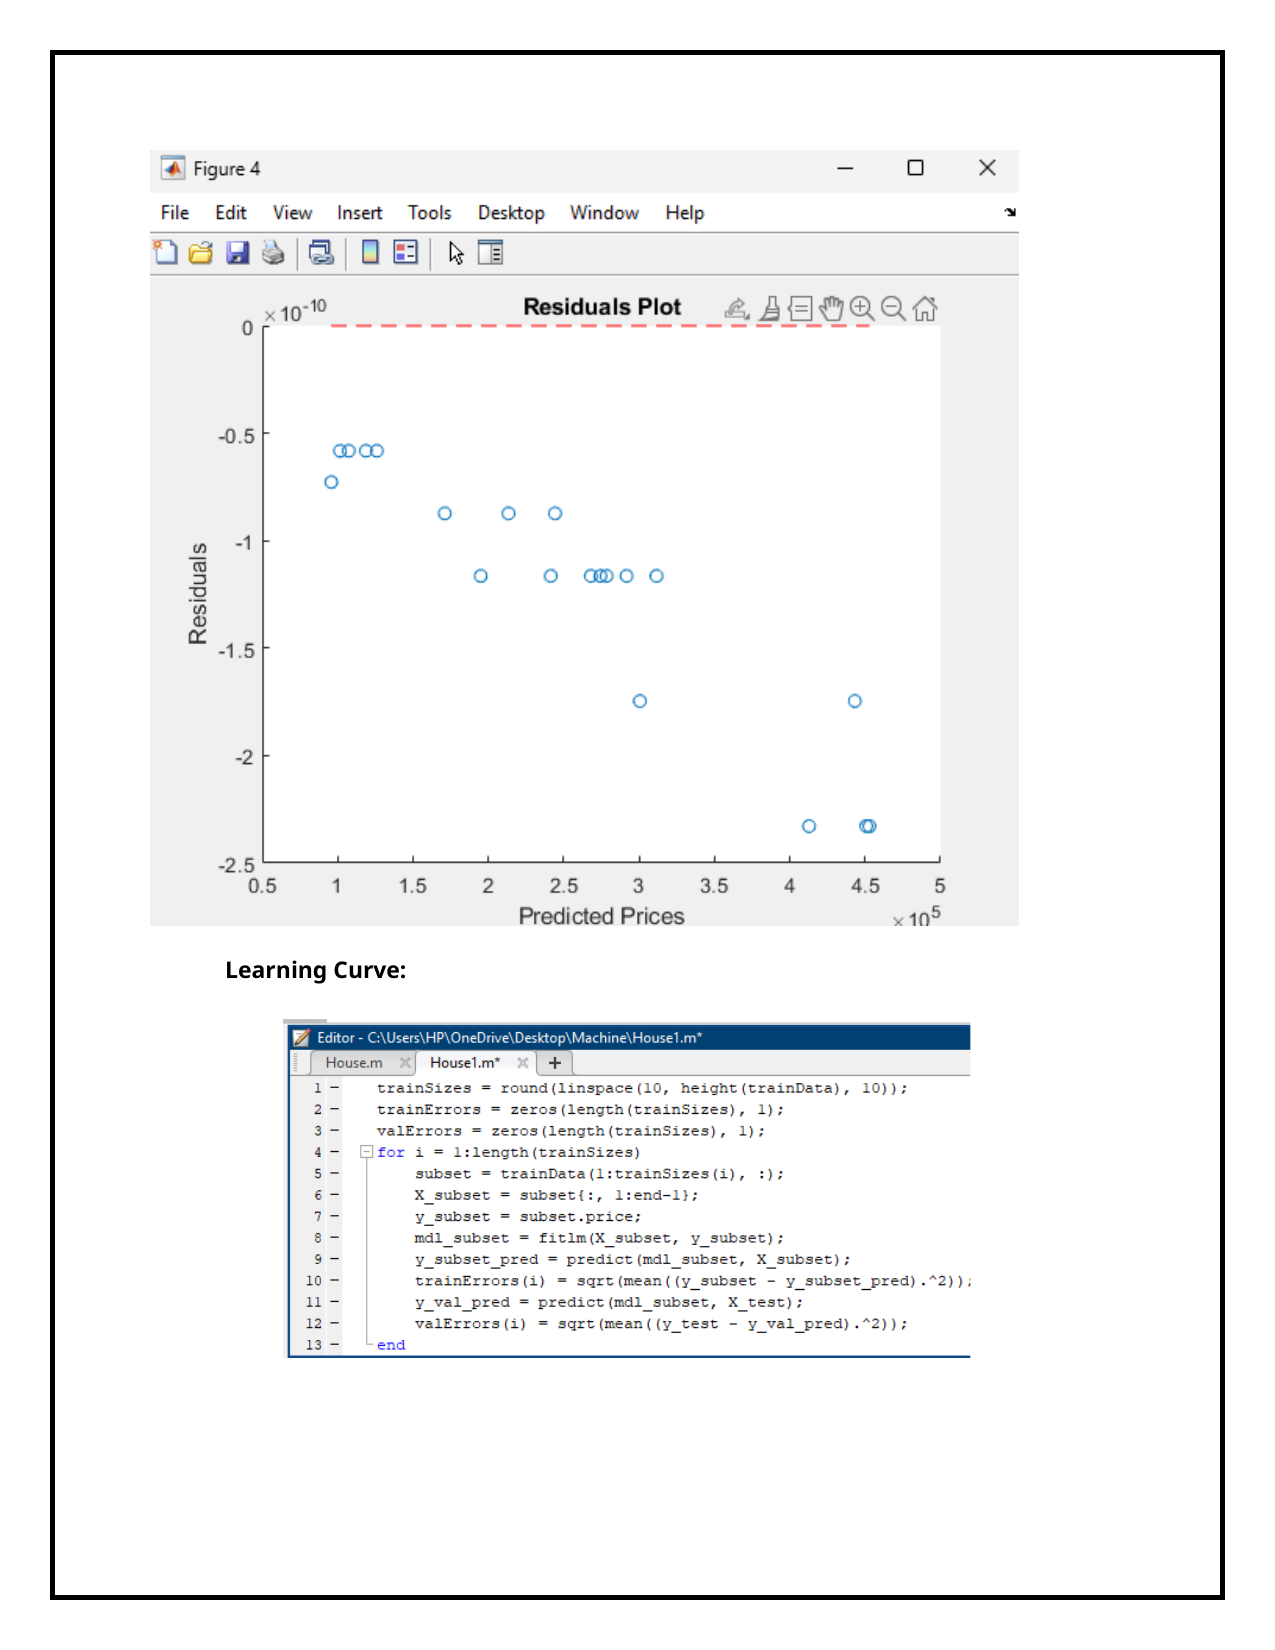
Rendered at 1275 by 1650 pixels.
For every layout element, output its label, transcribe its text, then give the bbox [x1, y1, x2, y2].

picture [150, 150, 1019, 926]
text Learning Curve: [225, 954, 1125, 986]
picture [283, 1019, 971, 1358]
